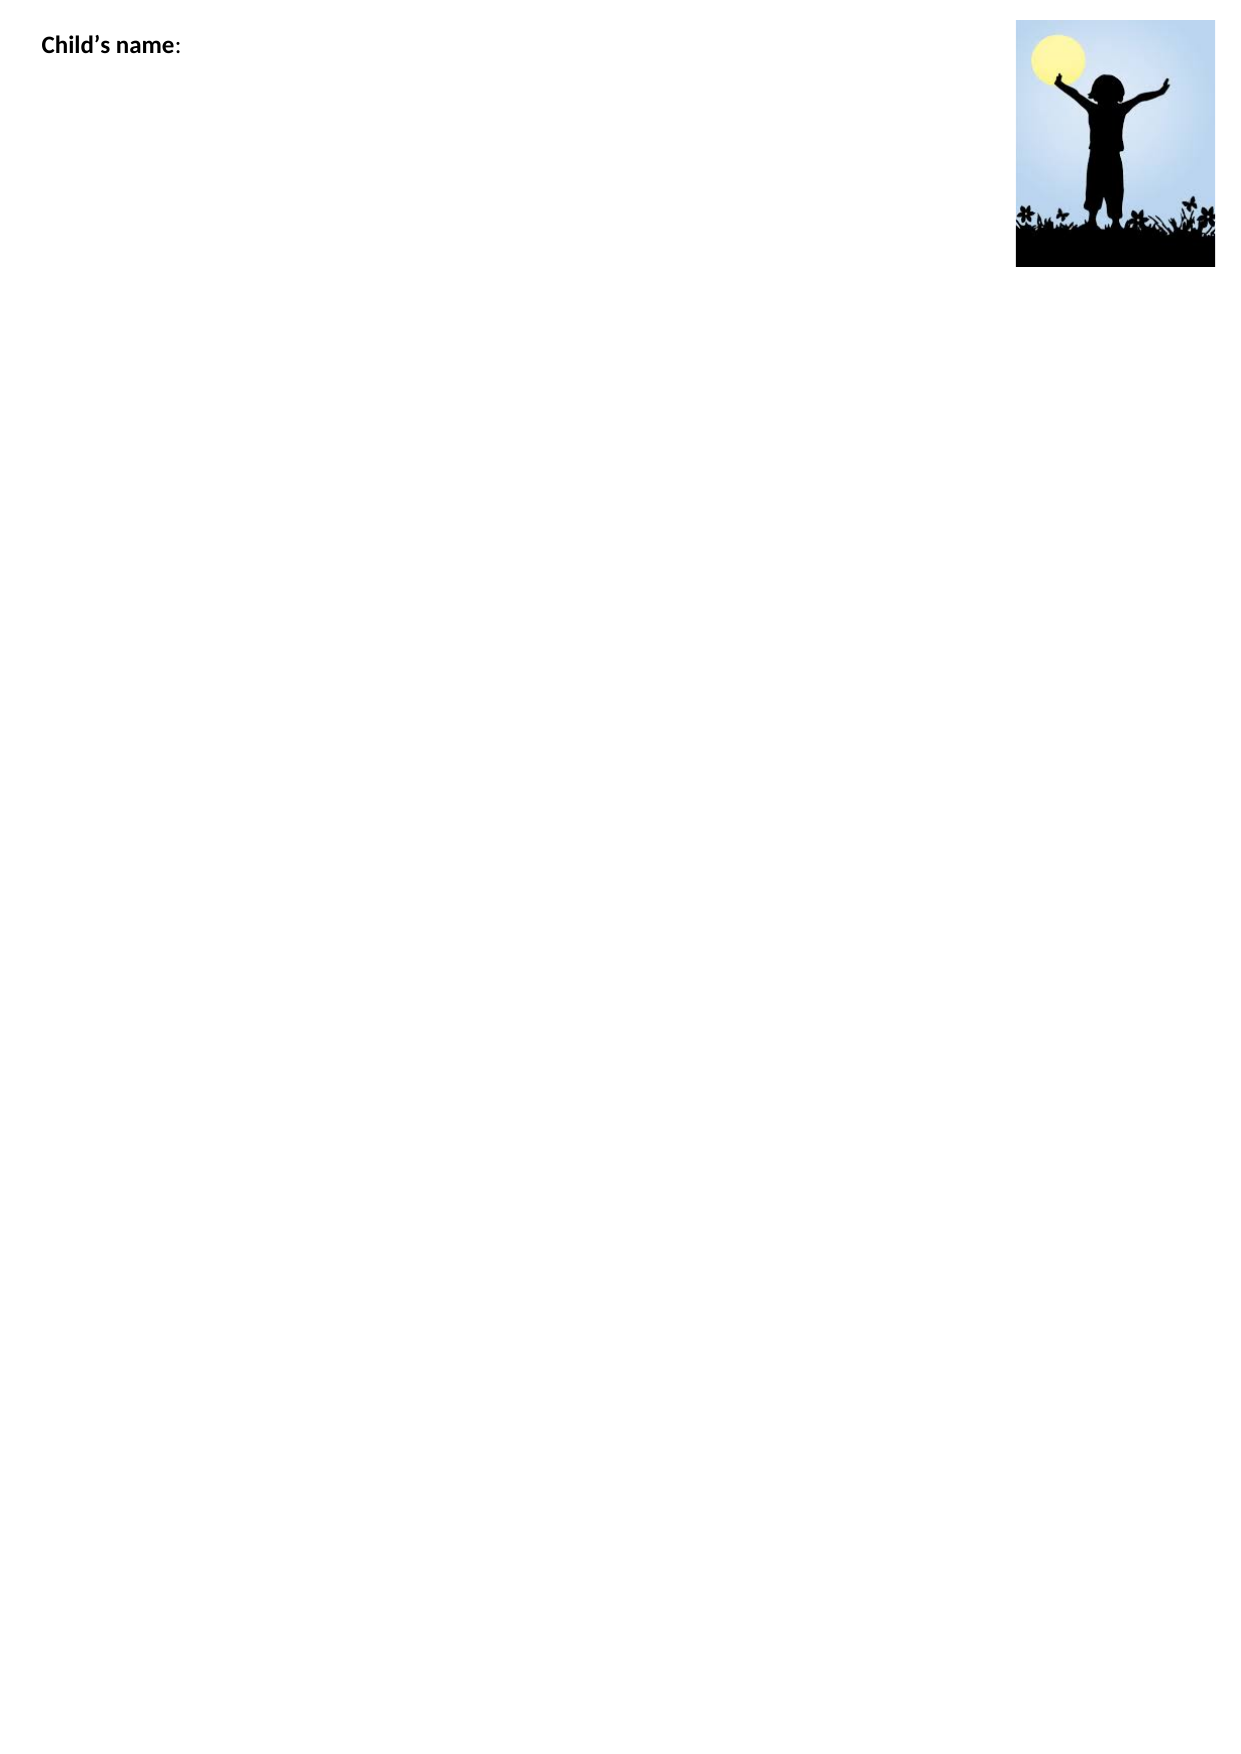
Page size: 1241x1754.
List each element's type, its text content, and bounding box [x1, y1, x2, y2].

picture [1015, 20, 1216, 267]
text Child’s name: [41, 29, 1015, 60]
